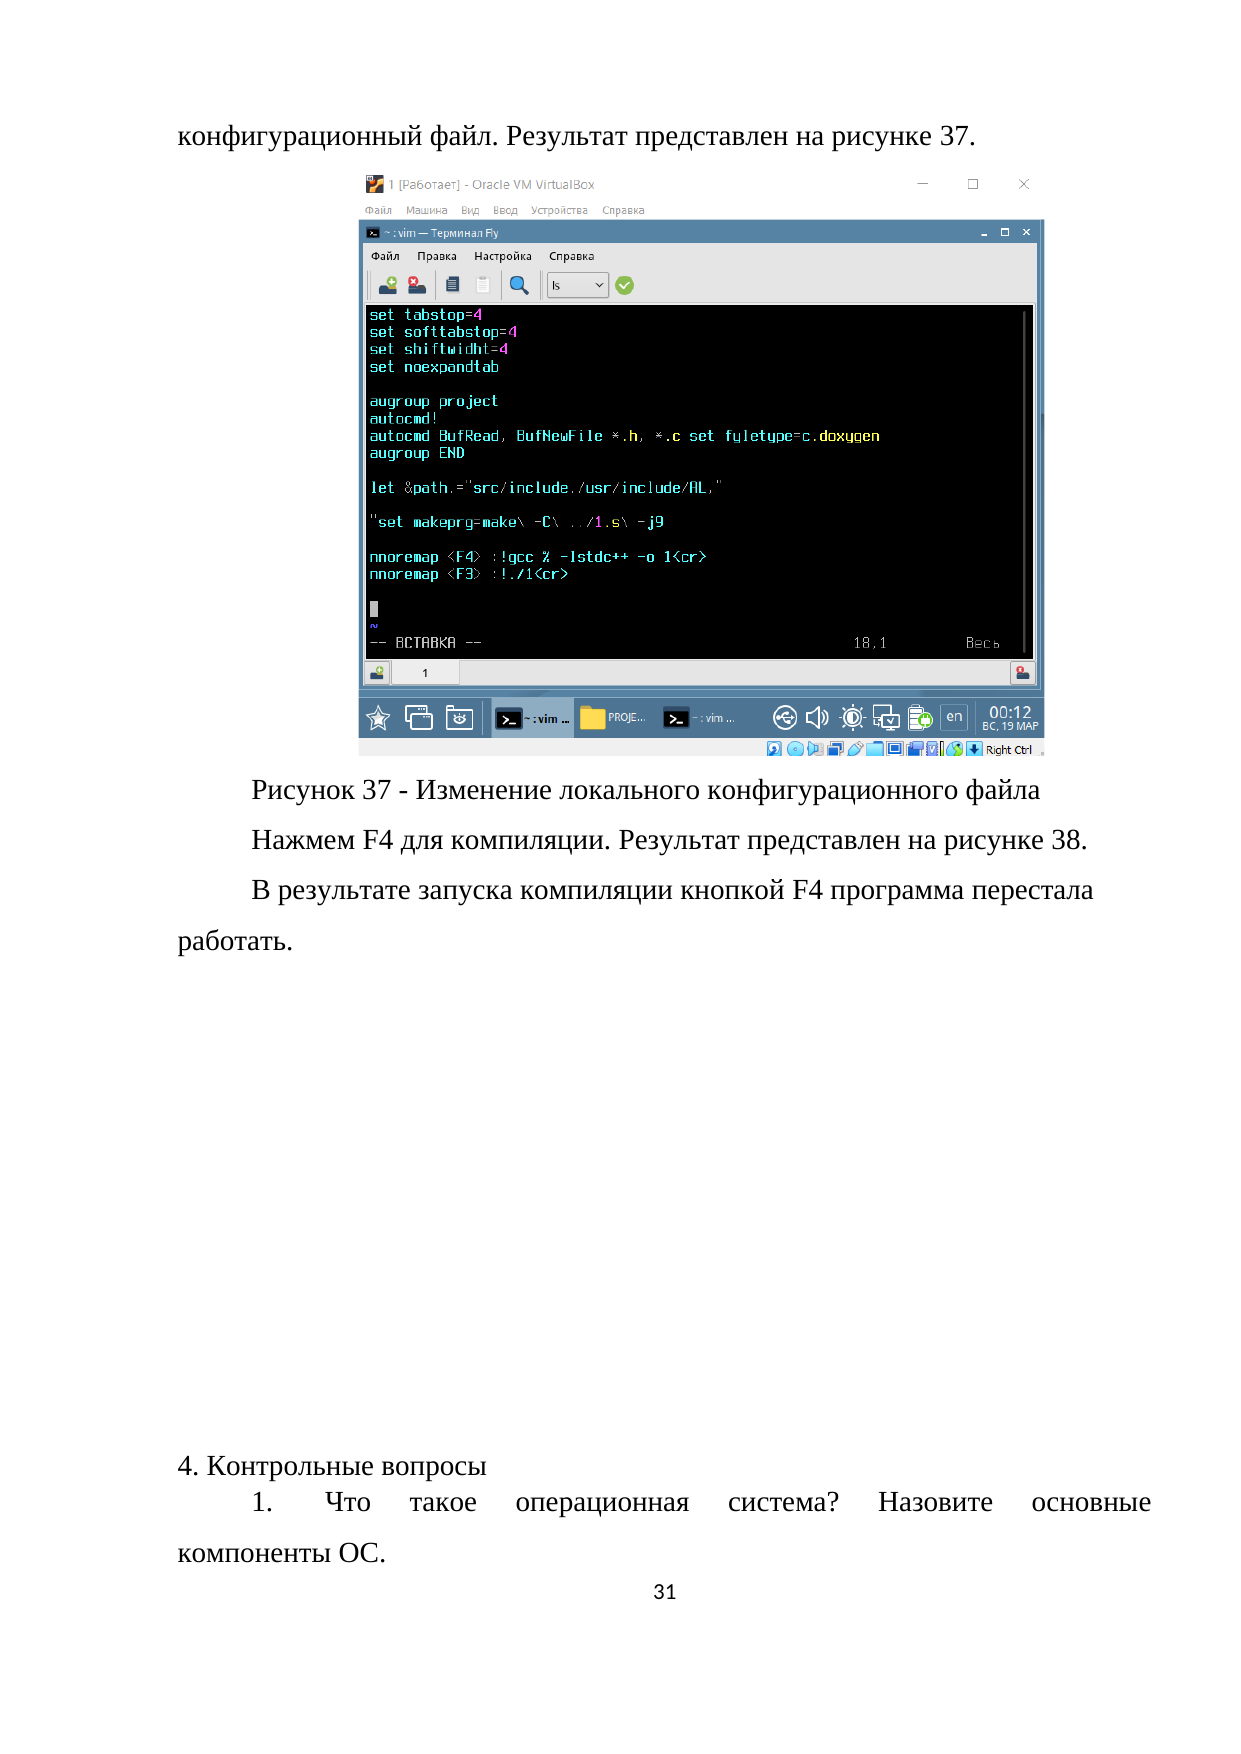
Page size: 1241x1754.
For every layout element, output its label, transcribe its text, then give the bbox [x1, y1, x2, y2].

picture [358, 168, 1045, 756]
text В результате запуска компиляции кнопкой F4 программа перестала работать. [177, 872, 1152, 956]
text Рисунок 37 - Изменение локального конфигурационного файла [177, 772, 1152, 805]
text Нажмем F4 для компиляции. Результат представлен на рисунке 38. [177, 822, 1152, 856]
subtitle 4. Контрольные вопросы [177, 1448, 1152, 1482]
list Что такое операционная система? Назовите основные компоненты ОС. [177, 1484, 1152, 1568]
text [177, 118, 1152, 152]
